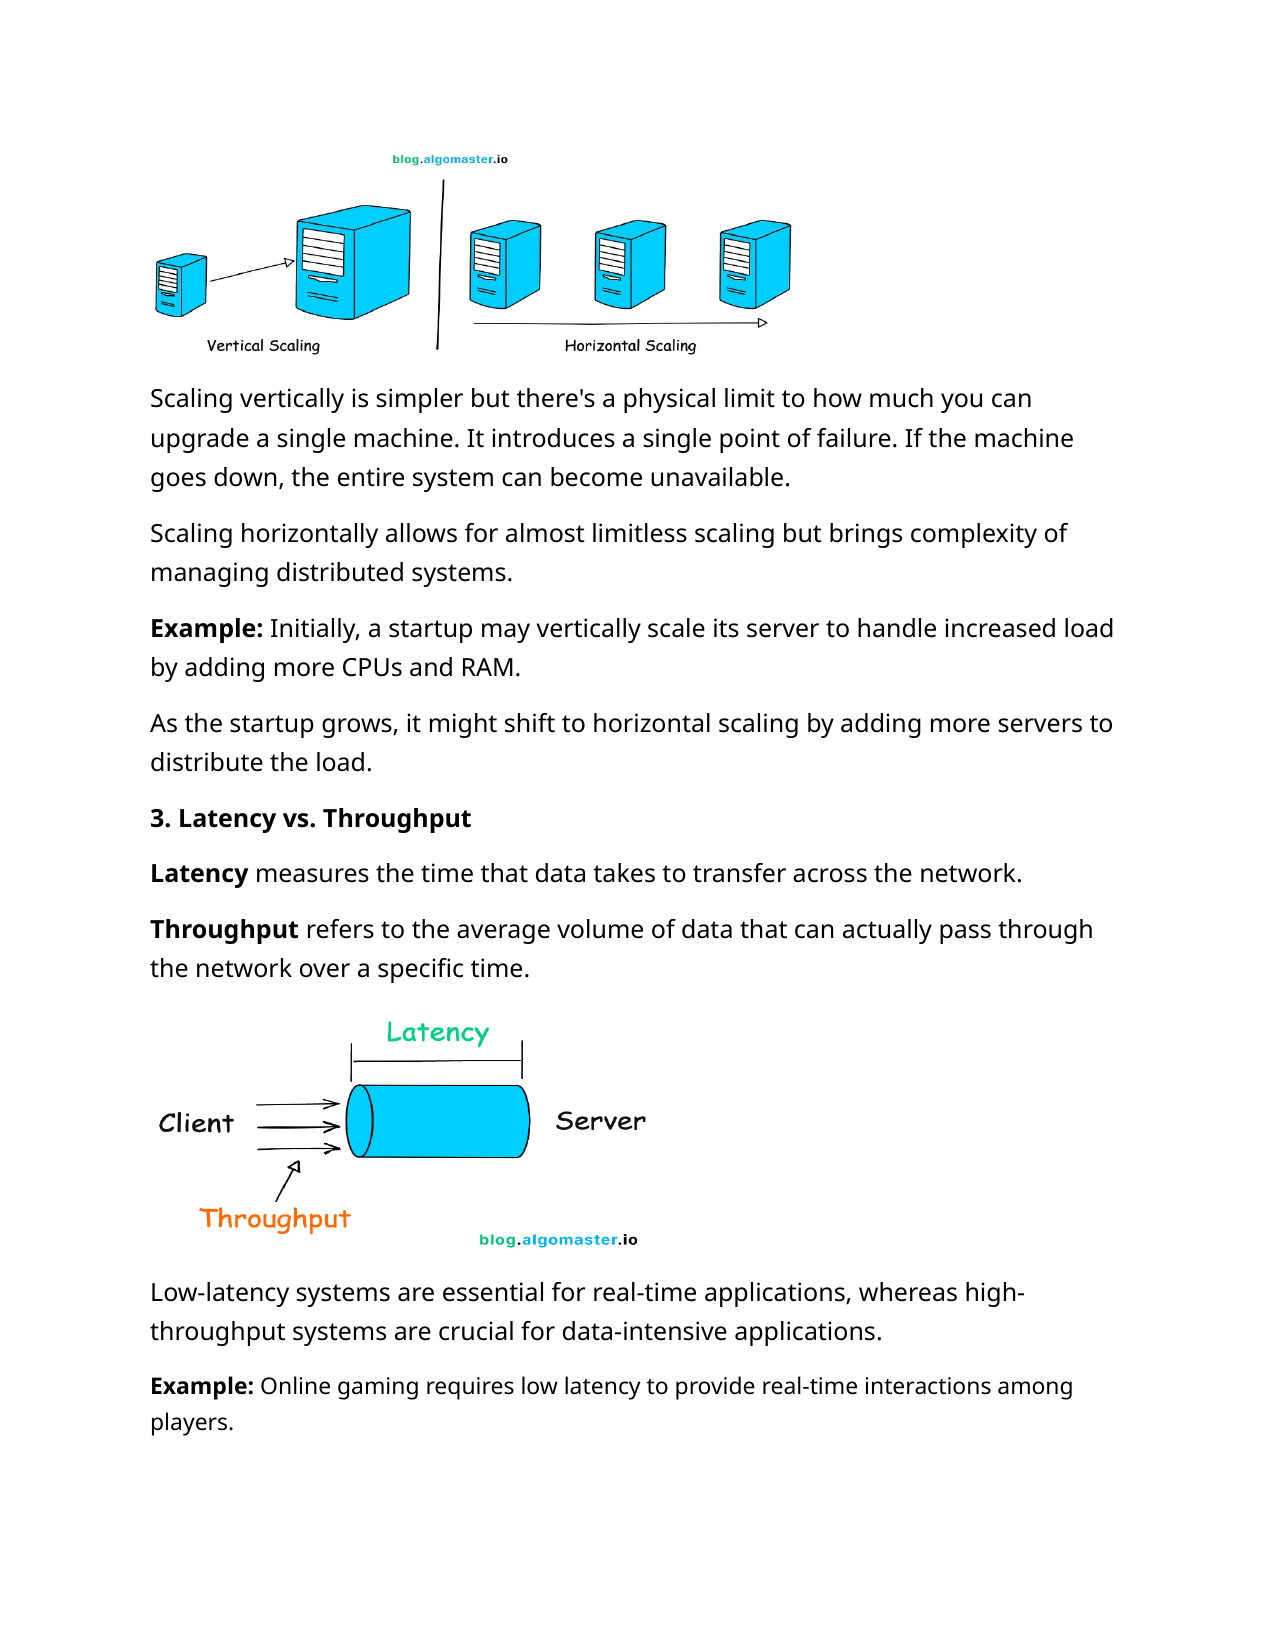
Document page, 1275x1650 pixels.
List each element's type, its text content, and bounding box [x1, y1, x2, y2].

text 3. Latency vs. Throughput [150, 800, 1125, 834]
picture [150, 1007, 654, 1254]
picture [150, 150, 796, 360]
text Scaling vertically is simpler but there's a physical limit to how much you can upgrade a single machine. It introduces a single point of failure. If the machine goes down, the entire system can become unavailable. [150, 381, 1125, 493]
text Throughput refers to the average volume of data that can actually pass through the network over a specific time. [150, 912, 1125, 985]
text Latency measures the time that data takes to transfer across the network. [150, 856, 1125, 890]
text Example: Initially, a startup may vertically scale its server to handle increased load by adding more CPUs and RAM. [150, 610, 1125, 683]
text Scaling horizontally allows for almost limitless scaling but brings complexity of managing distributed systems. [150, 515, 1125, 588]
text Low-latency systems are essential for real-time applications, whereas high-throughput systems are crucial for data-intensive applications. [150, 1275, 1125, 1348]
text Example: Online gaming requires low latency to provide real-time interactions among players. [150, 1370, 1125, 1437]
text As the startup grows, it might shift to horizontal scaling by adding more servers to distribute the load. [150, 705, 1125, 778]
